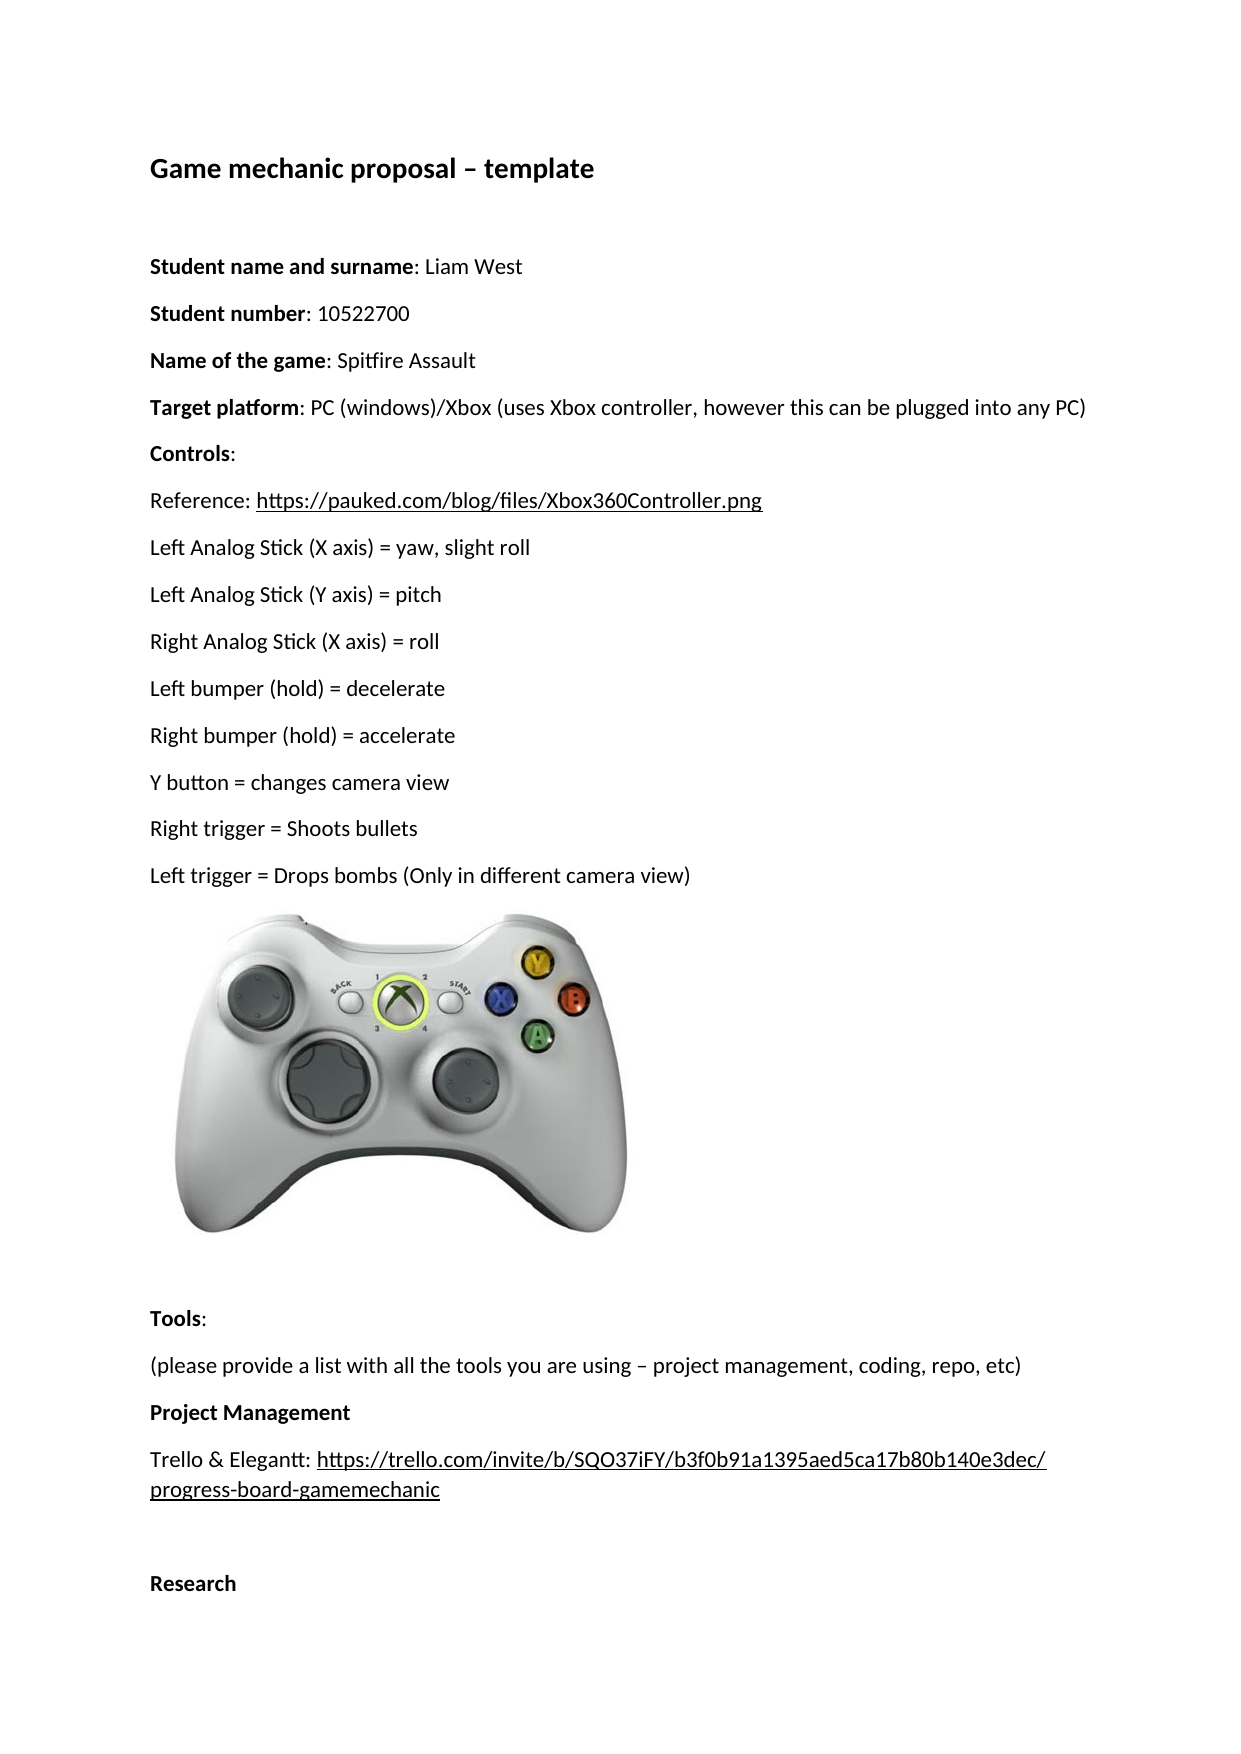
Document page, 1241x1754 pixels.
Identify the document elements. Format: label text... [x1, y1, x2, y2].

text Y button = changes camera view [150, 768, 1090, 796]
picture [150, 908, 637, 1239]
text Game mechanic proposal – template [150, 150, 1090, 186]
text Name of the game: Spitfire Assault [150, 346, 1090, 374]
text (please provide a list with all the tools you are using – project management, coding, repo, etc) [150, 1351, 1090, 1379]
text Right Analog Stick (X axis) = roll [150, 627, 1090, 655]
text Left bumper (hold) = decelerate [150, 674, 1090, 702]
text Target platform: PC (windows)/Xbox (uses Xbox controller, however this can be plugged into any PC) [150, 393, 1090, 421]
text Project Management [150, 1398, 1090, 1426]
text Research [150, 1569, 1090, 1597]
text Left trigger = Drops bombs (Only in different camera view) [150, 861, 1090, 889]
text Trello & Elegantt: https://trello.com/invite/b/SQO37iFY/b3f0b91a1395aed5ca17b80b140e3dec/progress-board-gamemechanic [150, 1445, 1090, 1503]
text Controls: [150, 439, 1090, 467]
text Tools: [150, 1304, 1090, 1332]
text Right bumper (hold) = accelerate [150, 721, 1090, 749]
text Left Analog Stick (X axis) = yaw, slight roll [150, 533, 1090, 561]
text Student name and surname: Liam West [150, 252, 1090, 280]
text Reference: https://pauked.com/blog/files/Xbox360Controller.png [150, 486, 1090, 514]
text Right trigger = Shoots bullets [150, 814, 1090, 842]
text Left Analog Stick (Y axis) = pitch [150, 580, 1090, 608]
text Student number: 10522700 [150, 299, 1090, 327]
